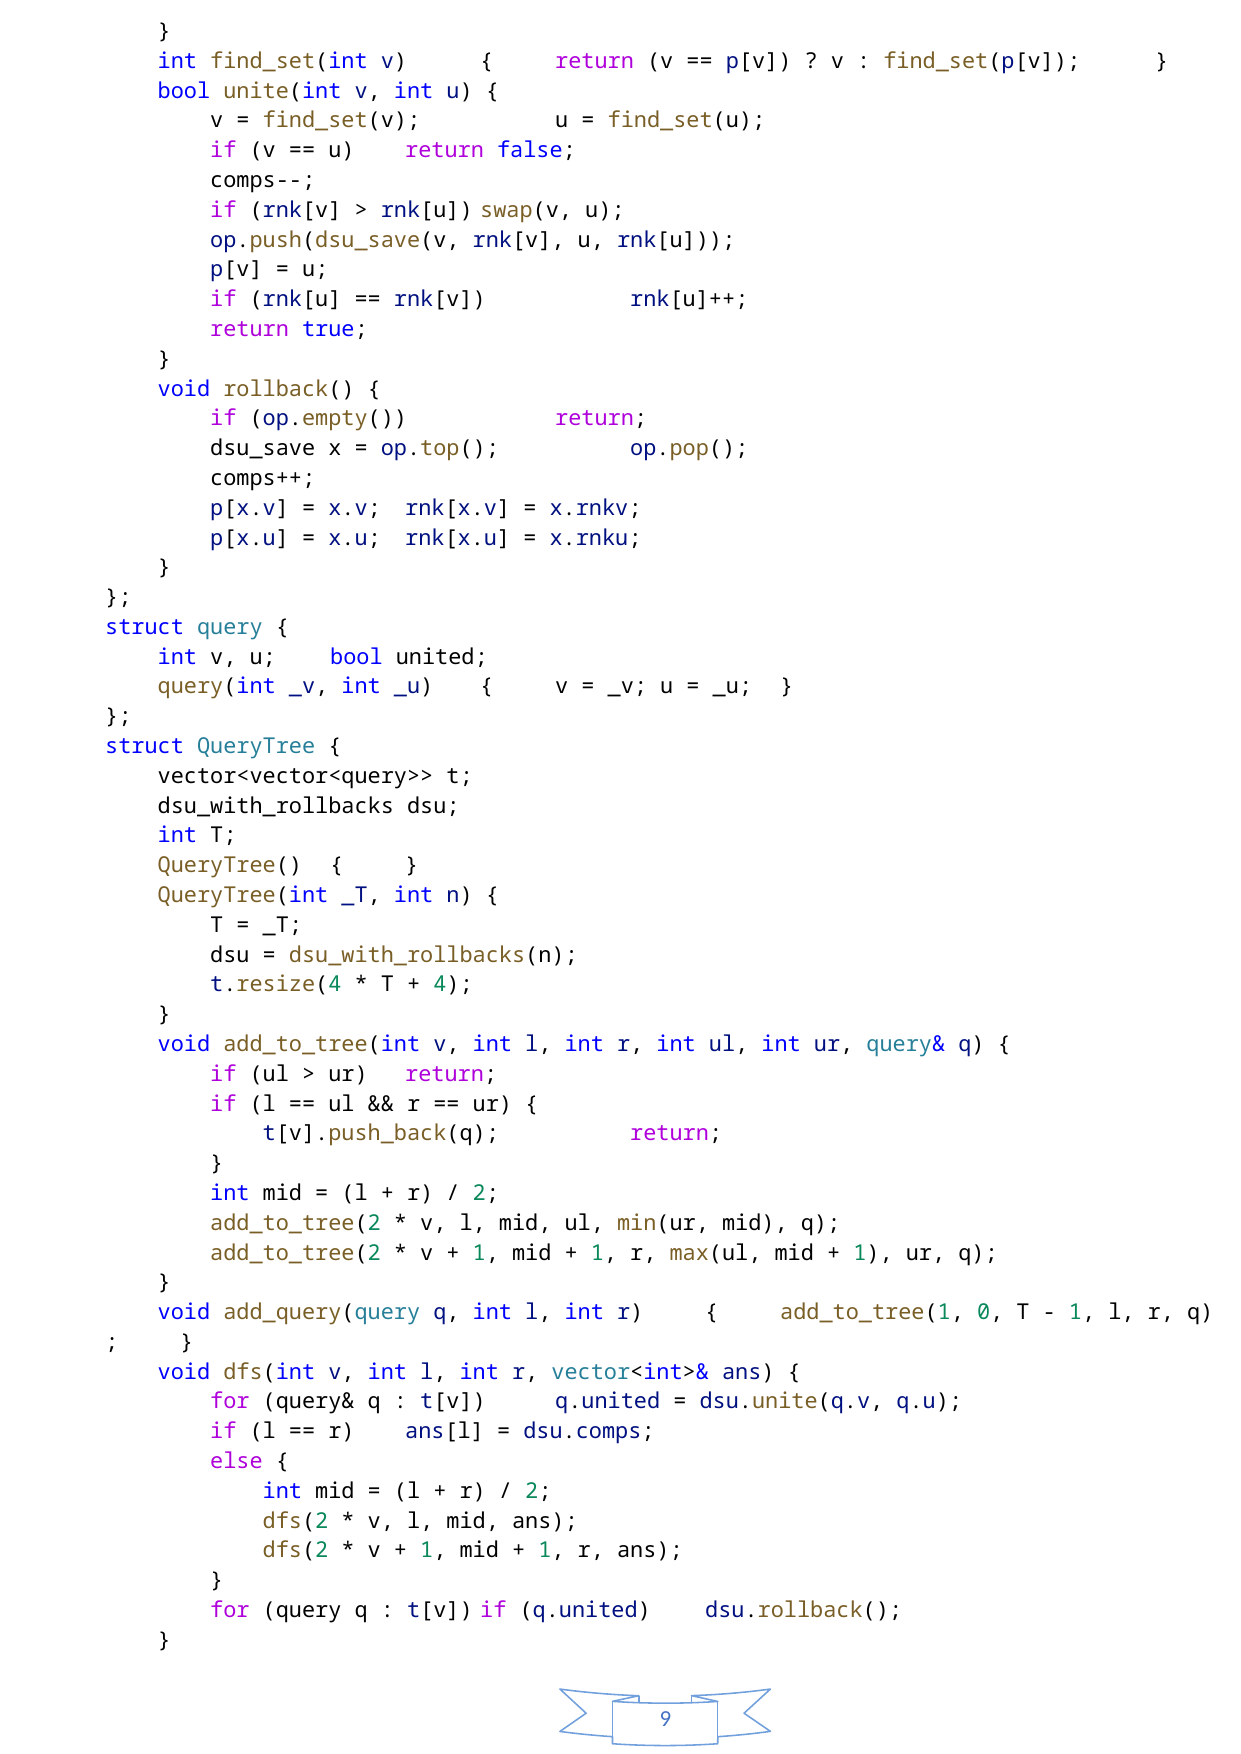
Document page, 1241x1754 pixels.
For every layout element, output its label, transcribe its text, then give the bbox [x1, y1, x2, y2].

text v = find_set(v); u = find_set(u); [105, 104, 1225, 134]
text else { [105, 1445, 1225, 1475]
text dfs(2 * v, l, mid, ans); [105, 1504, 1225, 1534]
text t.resize(4 * T + 4); [105, 968, 1225, 998]
text void add_to_tree(int v, int l, int r, int ul, int ur, query& q) { [105, 1028, 1225, 1058]
text op.push(dsu_save(v, rnk[v], u, rnk[u])); [105, 223, 1225, 253]
text T = _T; [105, 909, 1225, 938]
text return true; [105, 313, 1225, 343]
text query(int _v, int _u) { v = _v; u = _u; } [105, 670, 1225, 700]
text if (rnk[u] == rnk[v]) rnk[u]++; [105, 283, 1225, 313]
text struct QueryTree { [105, 730, 1225, 760]
text if (l == ul && r == ur) { [105, 1087, 1225, 1117]
text } [105, 343, 1225, 372]
text bool unite(int v, int u) { [105, 74, 1225, 104]
text t[v].push_back(q); return; [105, 1117, 1225, 1147]
text dfs(2 * v + 1, mid + 1, r, ans); [105, 1534, 1225, 1564]
text vector<vector<query>> t; [105, 760, 1225, 789]
text }; [105, 581, 1225, 611]
text dsu_with_rollbacks dsu; [105, 789, 1225, 819]
text } [105, 1266, 1225, 1296]
text int find_set(int v) { return (v == p[v]) ? v : find_set(p[v]); } [105, 45, 1225, 74]
text for (query& q : t[v]) q.united = dsu.unite(q.v, q.u); [105, 1385, 1225, 1415]
text struct query { [105, 611, 1225, 641]
text dsu = dsu_with_rollbacks(n); [105, 938, 1225, 968]
text int T; [105, 819, 1225, 849]
text p[v] = u; [105, 253, 1225, 283]
text if (rnk[v] > rnk[u]) swap(v, u); [105, 194, 1225, 223]
text } [105, 1147, 1225, 1177]
text if (ul > ur) return; [105, 1058, 1225, 1087]
text void add_query(query q, int l, int r) { add_to_tree(1, 0, T - 1, l, r, q); } [105, 1296, 1225, 1356]
text comps++; [105, 462, 1225, 492]
text } [105, 998, 1225, 1028]
text add_to_tree(2 * v + 1, mid + 1, r, max(ul, mid + 1), ur, q); [105, 1236, 1225, 1266]
text }; [105, 700, 1225, 730]
text int mid = (l + r) / 2; [105, 1475, 1225, 1504]
text for (query q : t[v]) if (q.united) dsu.rollback(); [105, 1594, 1225, 1624]
text int v, u; bool united; [105, 641, 1225, 670]
text int mid = (l + r) / 2; [105, 1177, 1225, 1207]
text if (v == u) return false; [105, 134, 1225, 164]
text QueryTree(int _T, int n) { [105, 879, 1225, 909]
text if (op.empty()) return; [105, 402, 1225, 432]
text dsu_save x = op.top(); op.pop(); [105, 432, 1225, 462]
text p[x.v] = x.v; rnk[x.v] = x.rnkv; [105, 492, 1225, 521]
text void rollback() { [105, 372, 1225, 402]
text if (l == r) ans[l] = dsu.comps; [105, 1415, 1225, 1445]
text } [105, 15, 1225, 45]
text } [105, 1624, 1225, 1653]
text void dfs(int v, int l, int r, vector<int>& ans) { [105, 1356, 1225, 1385]
text } [105, 1564, 1225, 1594]
text add_to_tree(2 * v, l, mid, ul, min(ur, mid), q); [105, 1207, 1225, 1236]
text comps--; [105, 164, 1225, 194]
text } [105, 551, 1225, 581]
text p[x.u] = x.u; rnk[x.u] = x.rnku; [105, 521, 1225, 551]
text QueryTree() { } [105, 849, 1225, 879]
